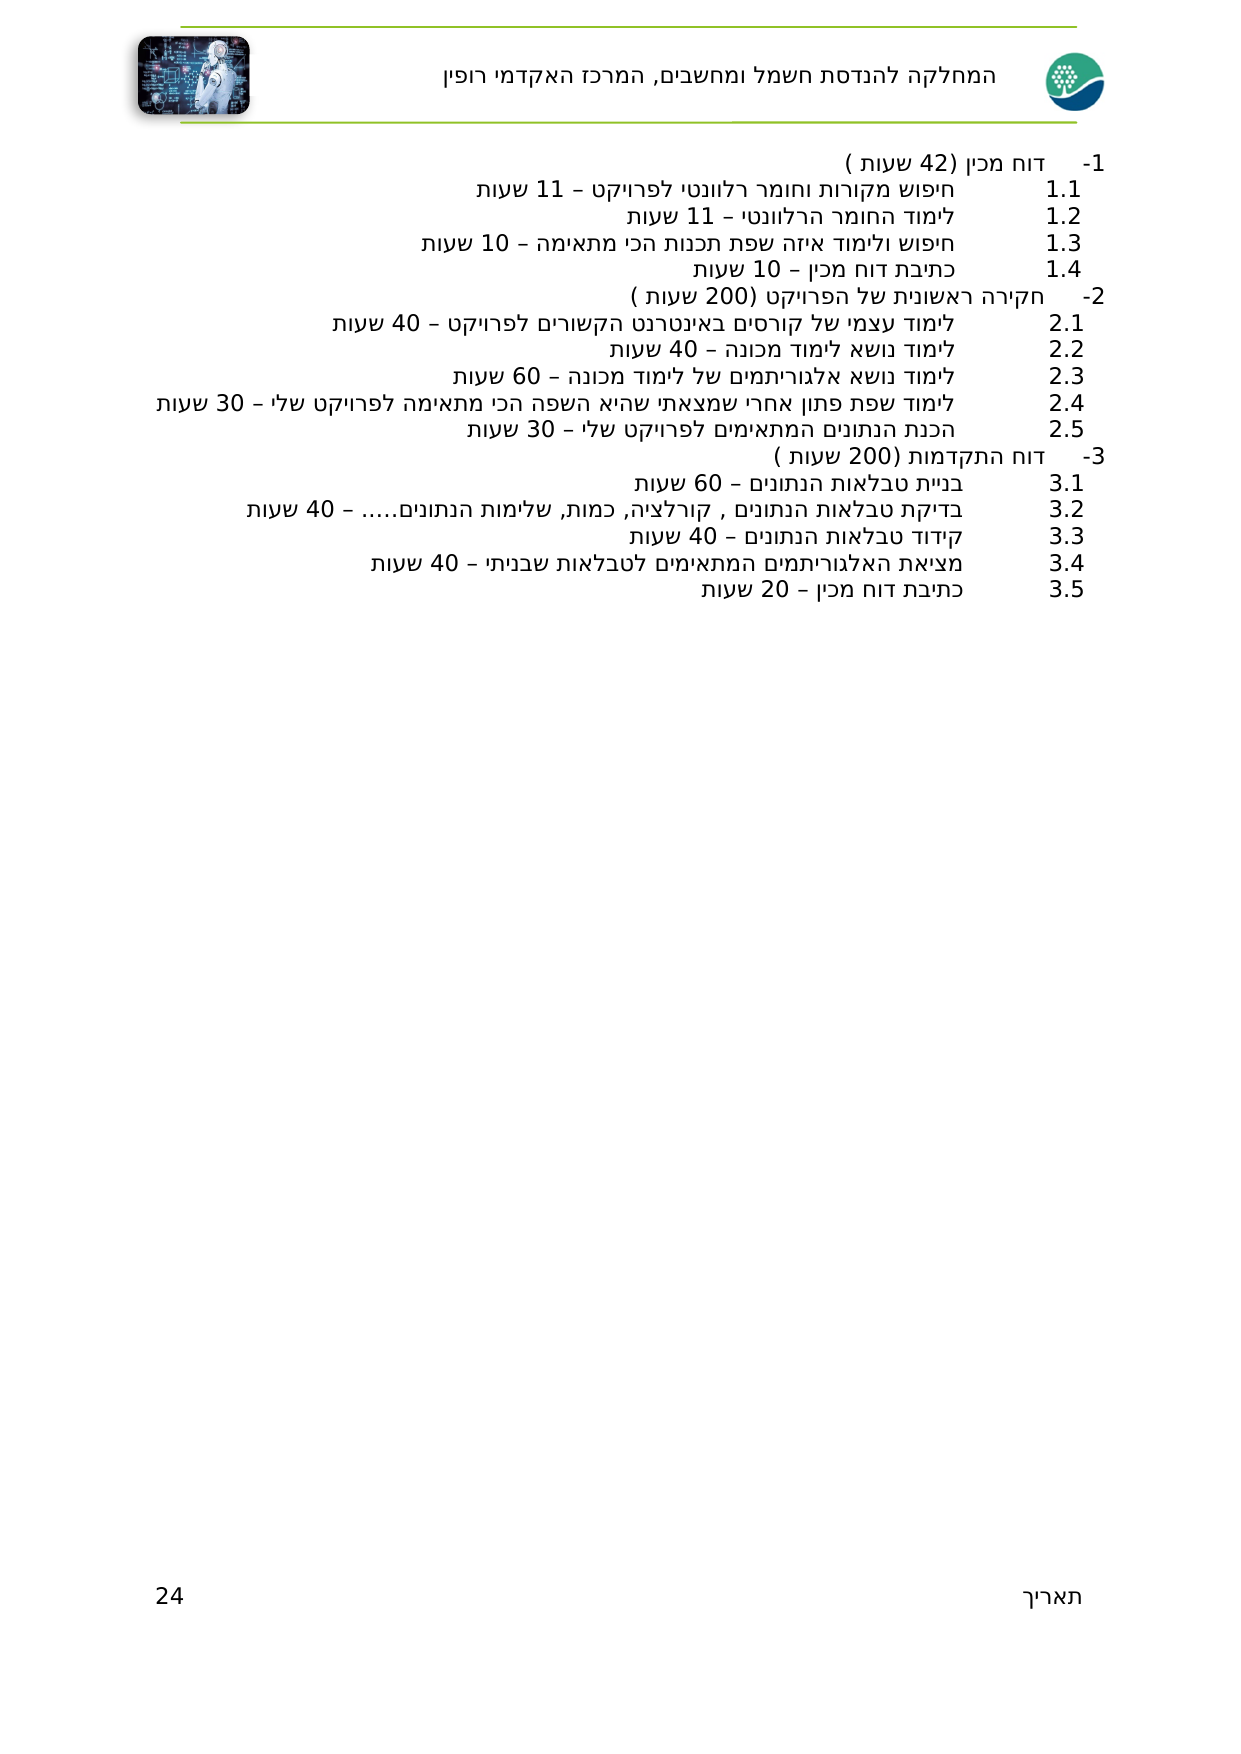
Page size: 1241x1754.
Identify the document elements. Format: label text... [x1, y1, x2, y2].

list קידוד טבלאות הנתונים – 40 שעות [155, 523, 1048, 550]
list לימוד שפת פתון אחרי שמצאתי שהיא השפה הכי מתאימה לפרויקט שלי – 30 שעות [155, 390, 1048, 417]
list בדיקת טבלאות הנתונים , קורלציה, כמות, שלימות הנתונים….. – 40 שעות [155, 497, 1048, 523]
list כתיבת דוח מכין – 20 שעות [155, 577, 1048, 603]
list לימוד נושא אלגוריתמים של לימוד מכונה – 60 שעות [155, 363, 1048, 390]
list דוח התקדמות (200 שעות ) [155, 443, 1083, 470]
list בניית טבלאות הנתונים – 60 שעות [155, 470, 1048, 497]
list חיפוש ולימוד איזה שפת תכנות הכי מתאימה – 10 שעות [155, 230, 1045, 257]
list חקירה ראשונית של הפרויקט (200 שעות ) [155, 283, 1083, 310]
list מציאת האלגוריתמים המתאימים לטבלאות שבניתי – 40 שעות [155, 550, 1048, 577]
picture [1043, 52, 1106, 111]
list חיפוש מקורות וחומר רלוונטי לפרויקט – 11 שעות [155, 177, 1045, 203]
list דוח מכין (42 שעות ) [155, 150, 1083, 177]
list לימוד נושא לימוד מכונה – 40 שעות [155, 337, 1048, 363]
list לימוד עצמי של קורסים באינטרנט הקשורים לפרויקט – 40 שעות [155, 310, 1048, 337]
list כתיבת דוח מכין – 10 שעות [155, 257, 1045, 283]
picture [138, 36, 250, 115]
list הכנת הנתונים המתאימים לפרויקט שלי – 30 שעות [155, 417, 1048, 443]
list לימוד החומר הרלוונטי – 11 שעות [155, 203, 1045, 230]
